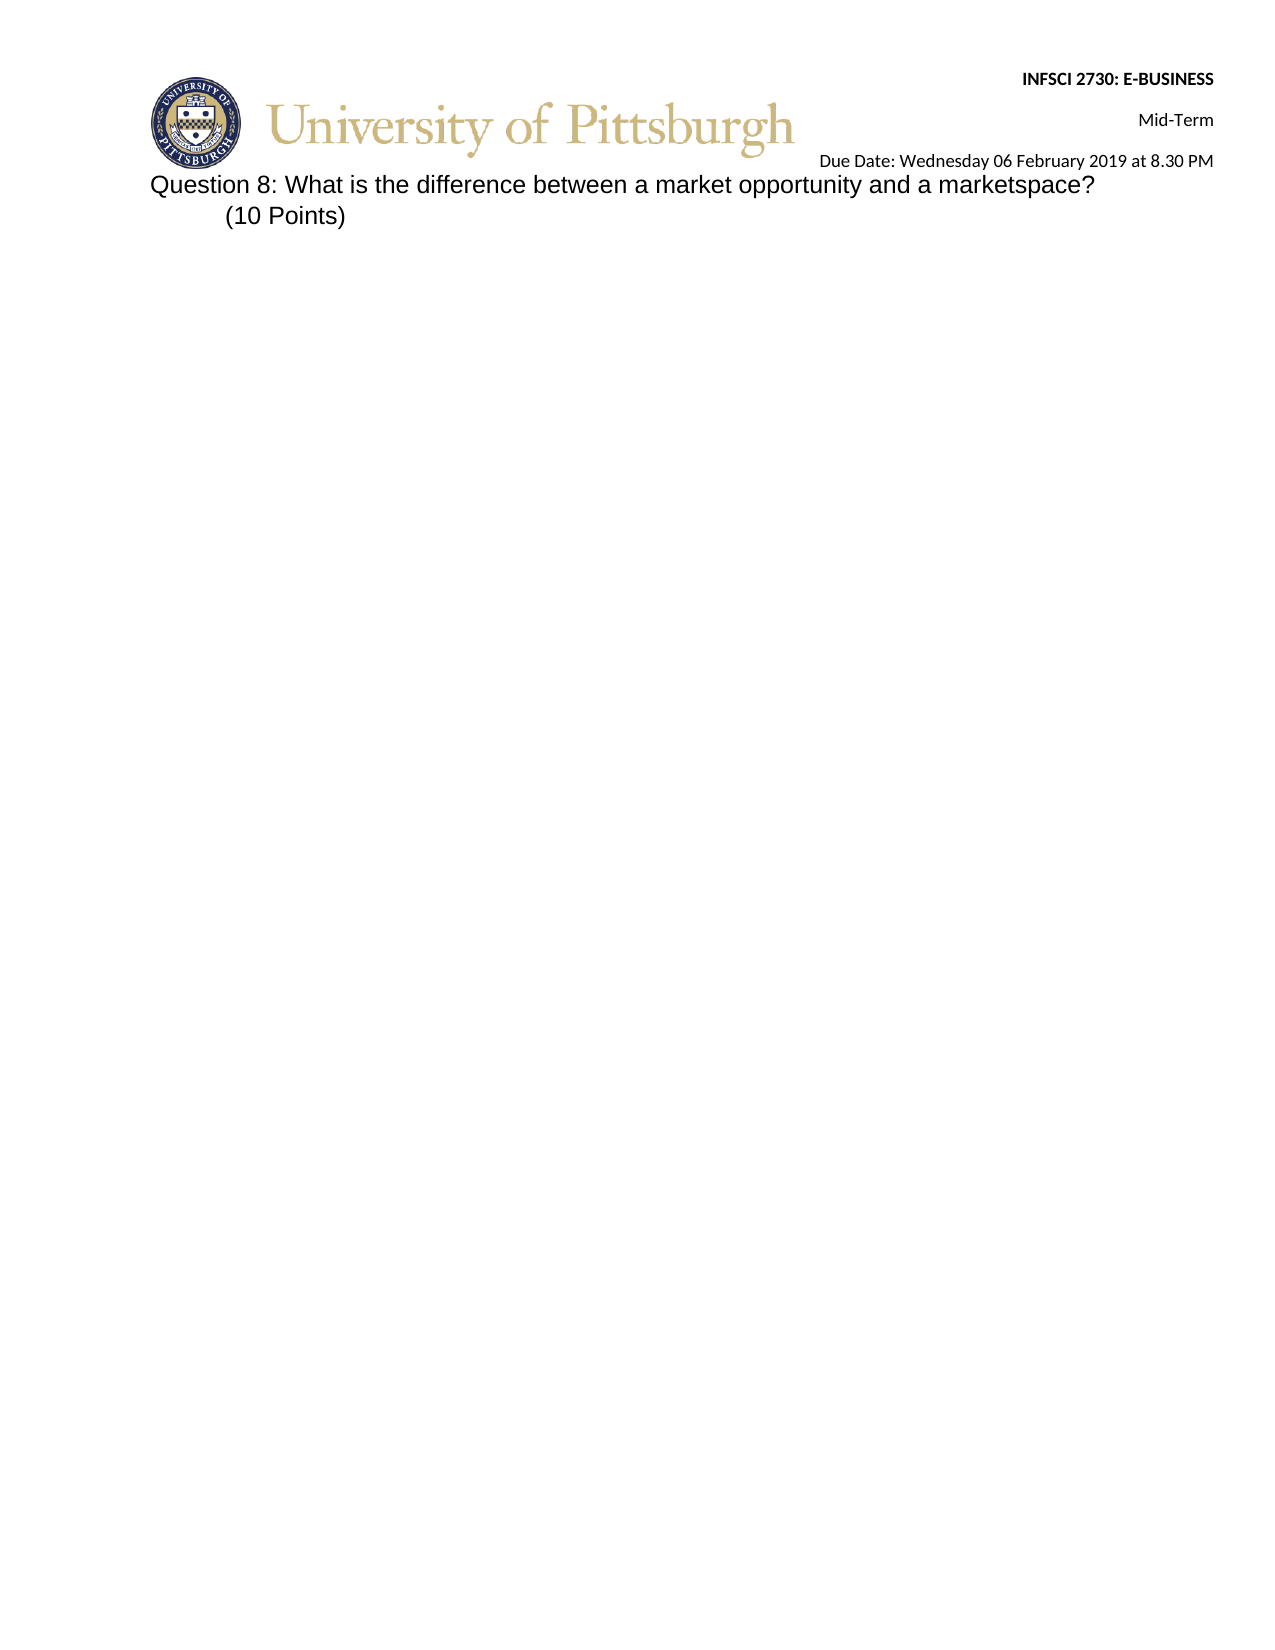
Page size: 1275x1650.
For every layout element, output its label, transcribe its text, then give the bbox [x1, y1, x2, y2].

picture [150, 75, 797, 171]
text Question 8: What is the difference between a market opportunity and a marketspace? (10 Points) [150, 170, 1125, 229]
